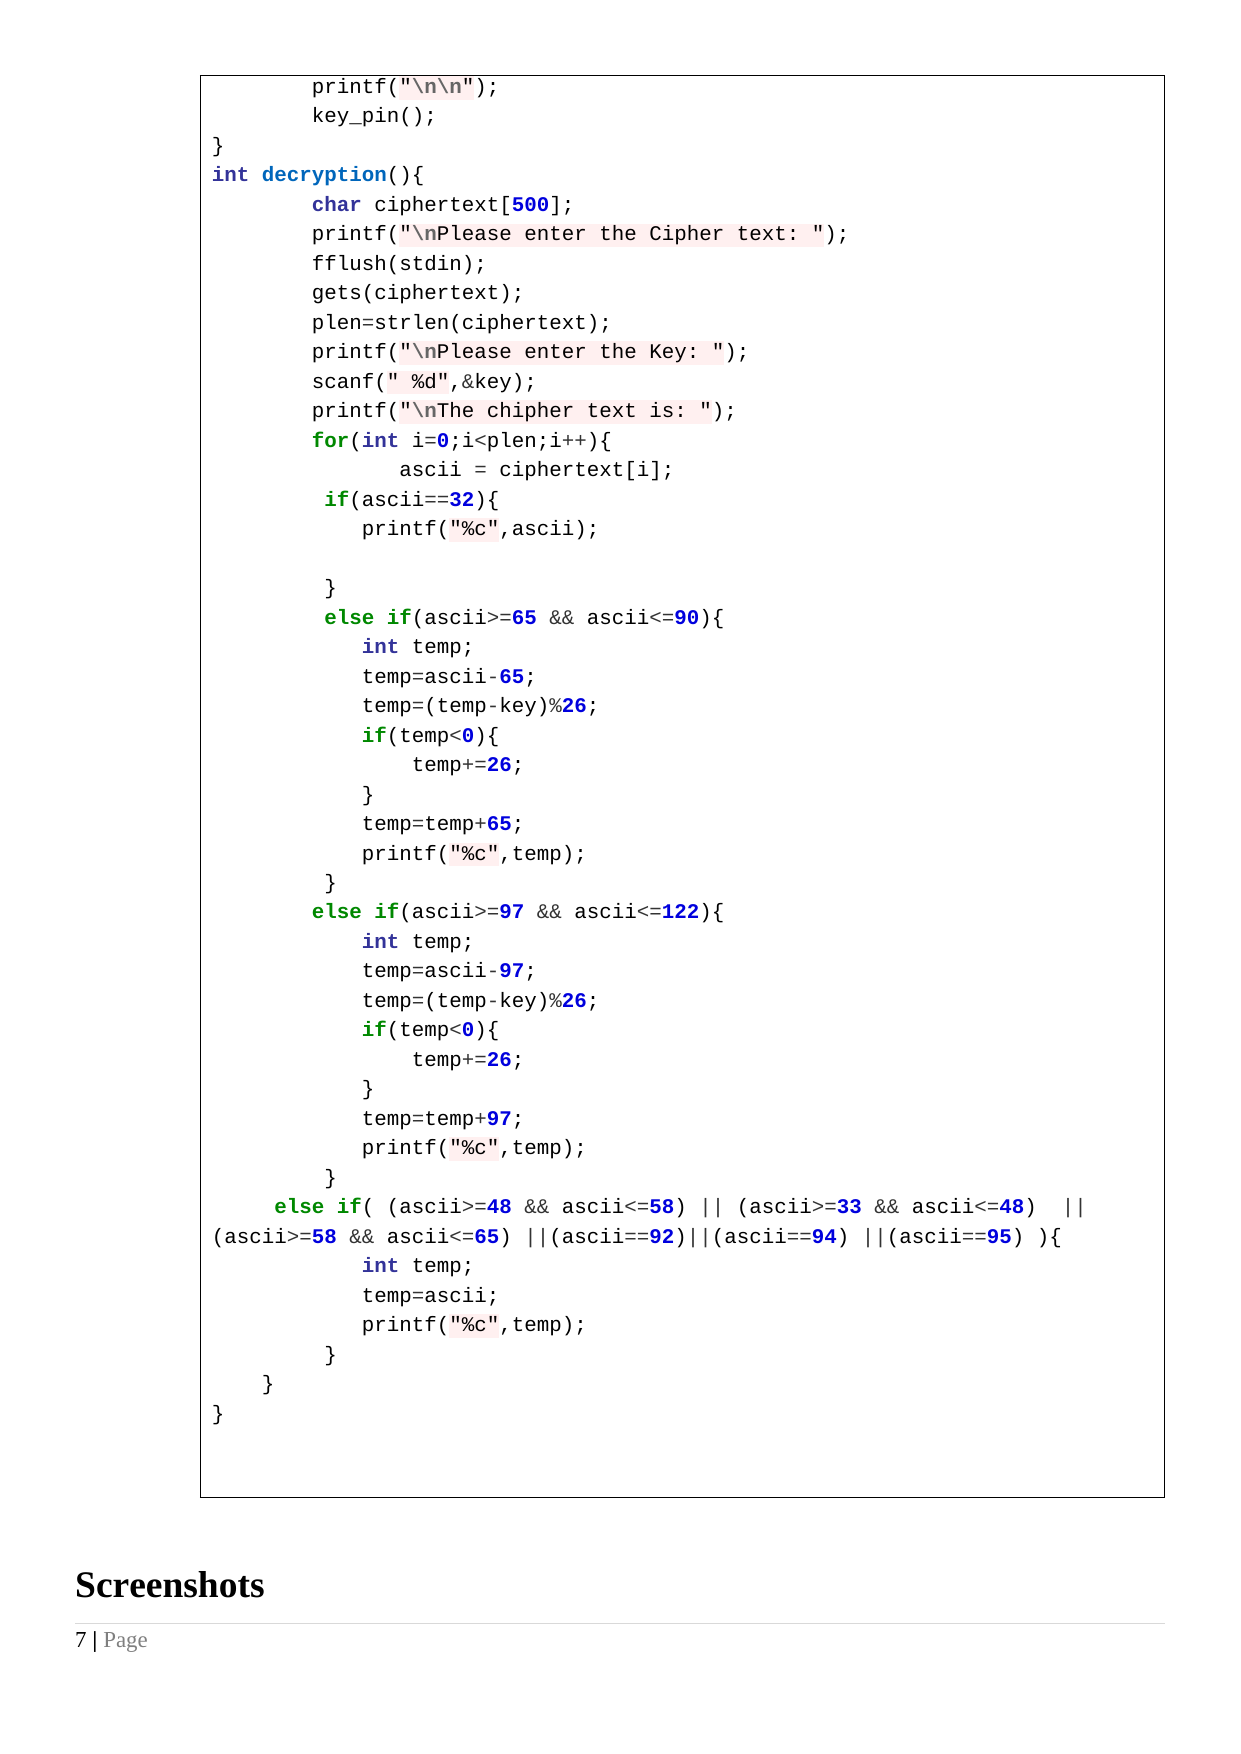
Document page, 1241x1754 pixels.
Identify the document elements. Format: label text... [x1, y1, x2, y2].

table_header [201, 76, 1164, 1497]
text Screenshots [75, 1562, 1165, 1606]
